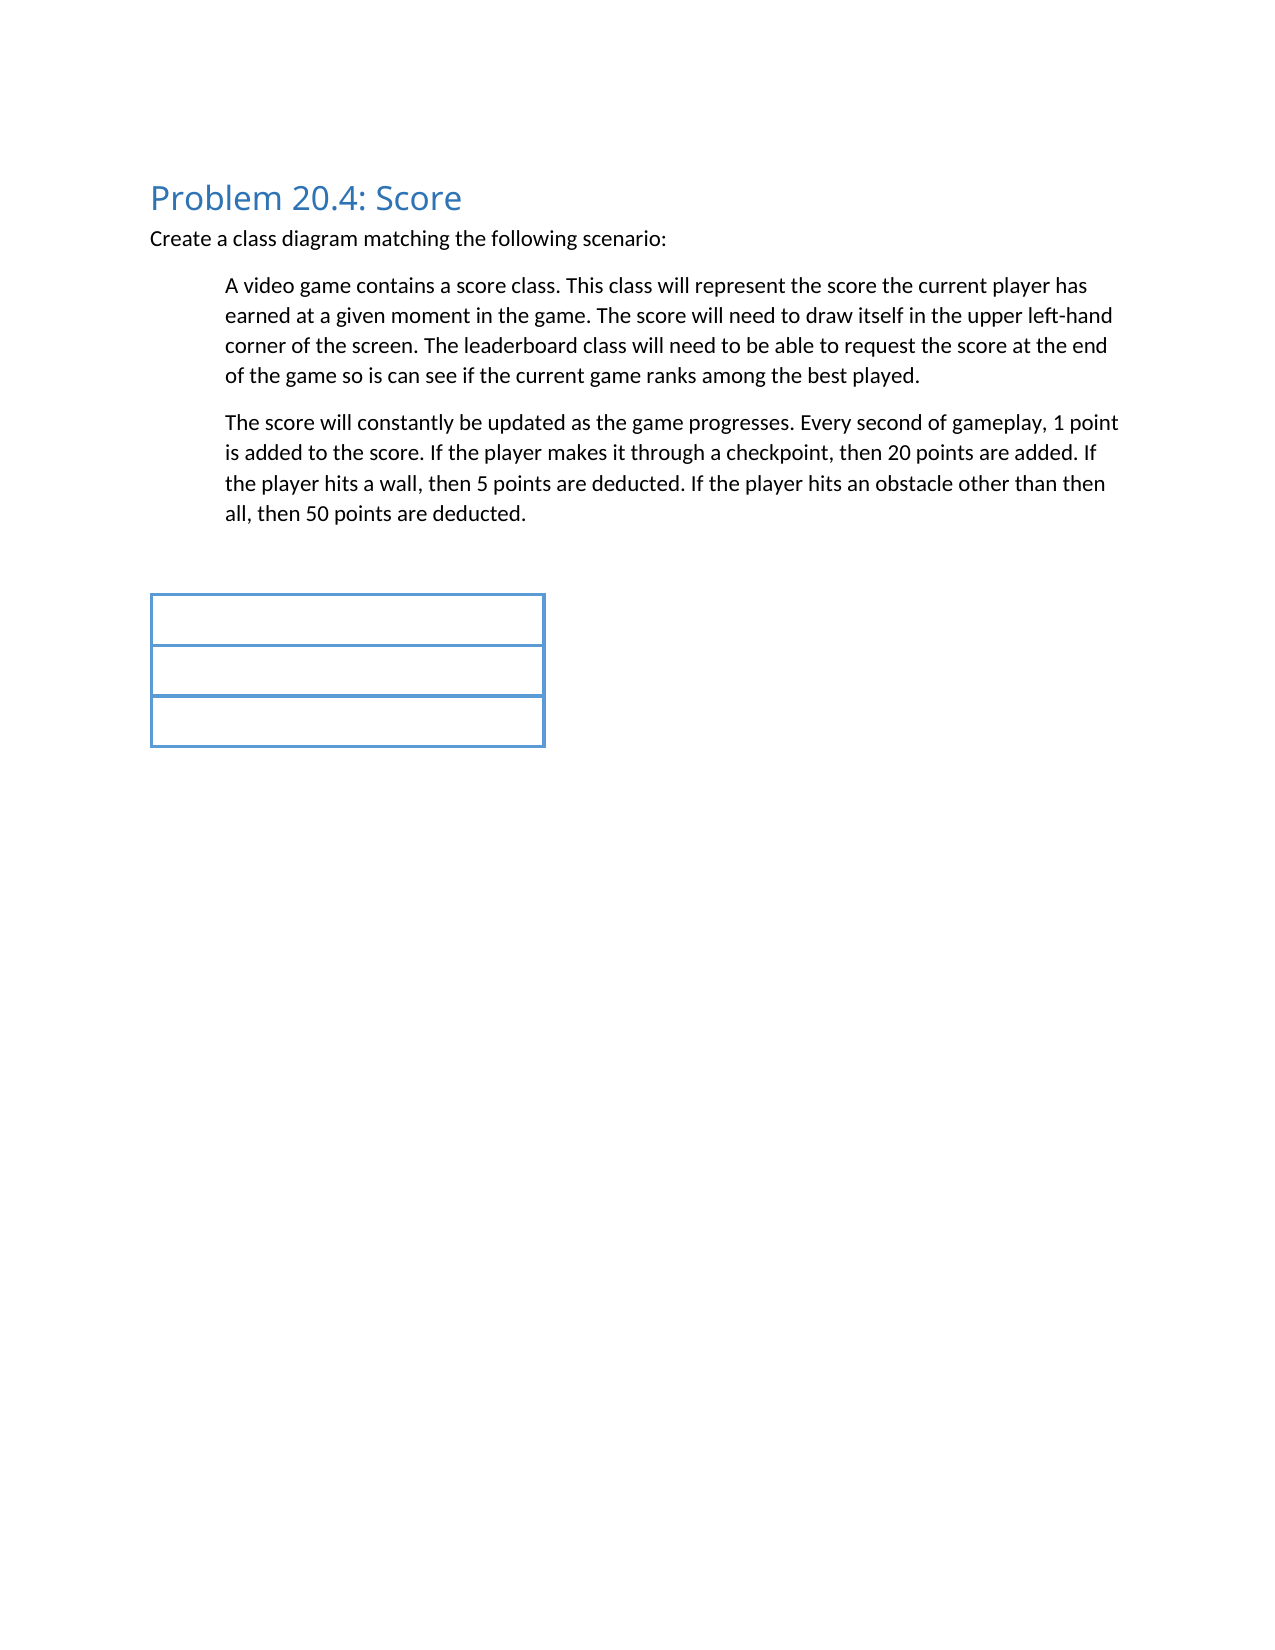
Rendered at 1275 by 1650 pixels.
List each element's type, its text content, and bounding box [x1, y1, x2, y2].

table_cell [153, 647, 542, 694]
table_header [153, 596, 542, 643]
subtitle Problem 20.4: Score [150, 175, 1125, 220]
text The score will constantly be updated as the game progresses. Every second of gameplay, 1 point is added to the score. If the player makes it through a checkpoint, then 20 points are added. If the player hits a wall, then 5 points are deducted. If the player hits an obstacle other than then all, then 50 points are deducted. [225, 408, 1125, 527]
table_cell [153, 698, 542, 745]
text A video game contains a score class. This class will represent the score the current player has earned at a given moment in the game. The score will need to draw itself in the upper left-hand corner of the screen. The leaderboard class will need to be able to request the score at the end of the game so is can see if the current game ranks among the best played. [225, 271, 1125, 389]
text Create a class diagram matching the following scenario: [150, 224, 1125, 252]
